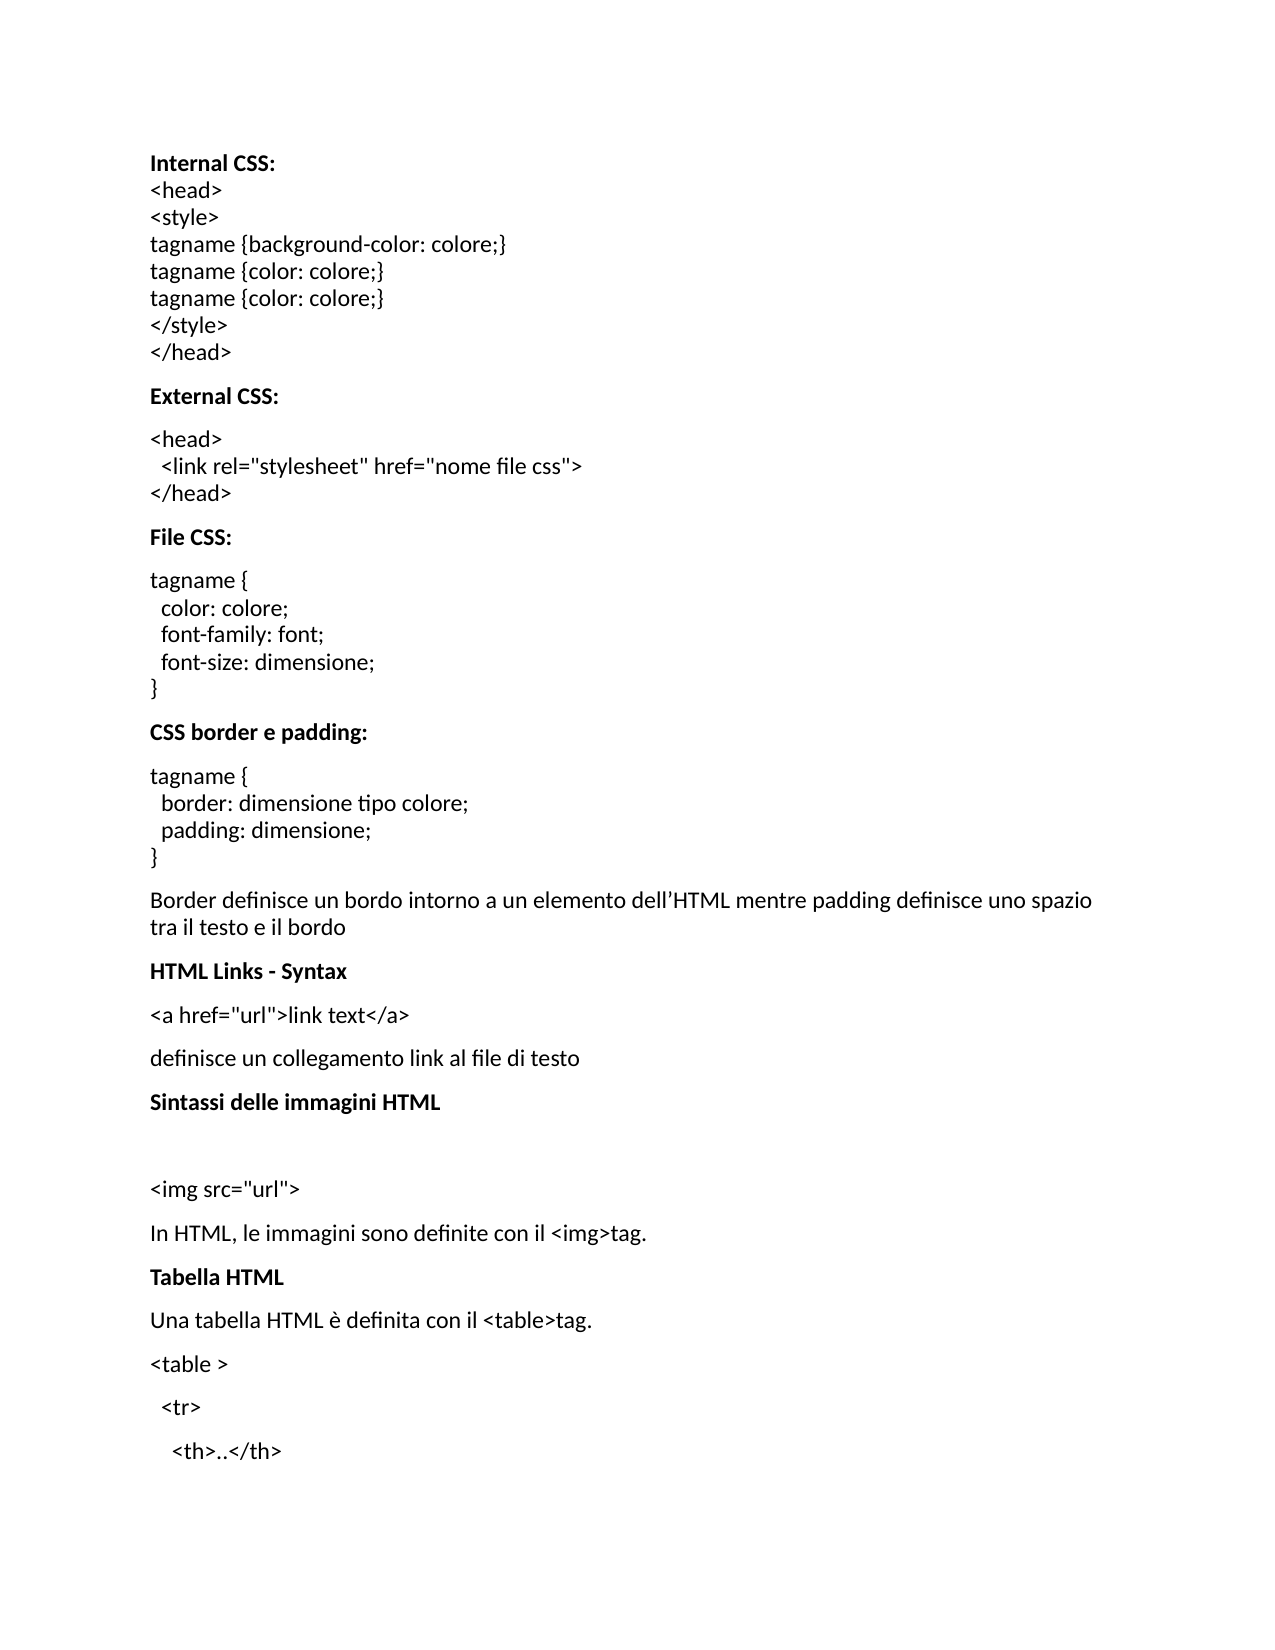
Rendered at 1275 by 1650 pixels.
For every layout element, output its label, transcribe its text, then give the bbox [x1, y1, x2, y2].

text In HTML, le immagini sono definite con il <img>tag. [150, 1220, 1125, 1247]
text Sintassi delle immagini HTML [150, 1089, 1125, 1116]
text Tabella HTML [150, 1263, 1125, 1290]
text definisce un collegamento link al file di testo [150, 1045, 1125, 1072]
text External CSS: [150, 382, 1125, 409]
text File CSS: [150, 524, 1125, 551]
text tagname { color: colore; font-family: font; font-size: dimensione; } [150, 567, 1125, 702]
text CSS border e padding: [150, 719, 1125, 746]
text tagname { border: dimensione tipo colore; padding: dimensione; } [150, 763, 1125, 871]
text Internal CSS: <head> <style> tagname {background-color: colore;} tagname {color: colore;} tagname {color: colore;} </style> </head> [150, 150, 1125, 366]
text <head> <link rel="stylesheet" href="nome file css"> </head> [150, 426, 1125, 507]
text <tr> [150, 1394, 1125, 1421]
text <img src="url"> [150, 1176, 1125, 1203]
text <table > [150, 1351, 1125, 1378]
text Una tabella HTML è definita con il <table>tag. [150, 1307, 1125, 1334]
text Border definisce un bordo intorno a un elemento dell’HTML mentre padding definisce uno spazio tra il testo e il bordo [150, 887, 1125, 941]
text <a href="url">link text</a> [150, 1001, 1125, 1028]
text <th>..</th> [150, 1438, 1125, 1465]
text HTML Links - Syntax [150, 958, 1125, 985]
